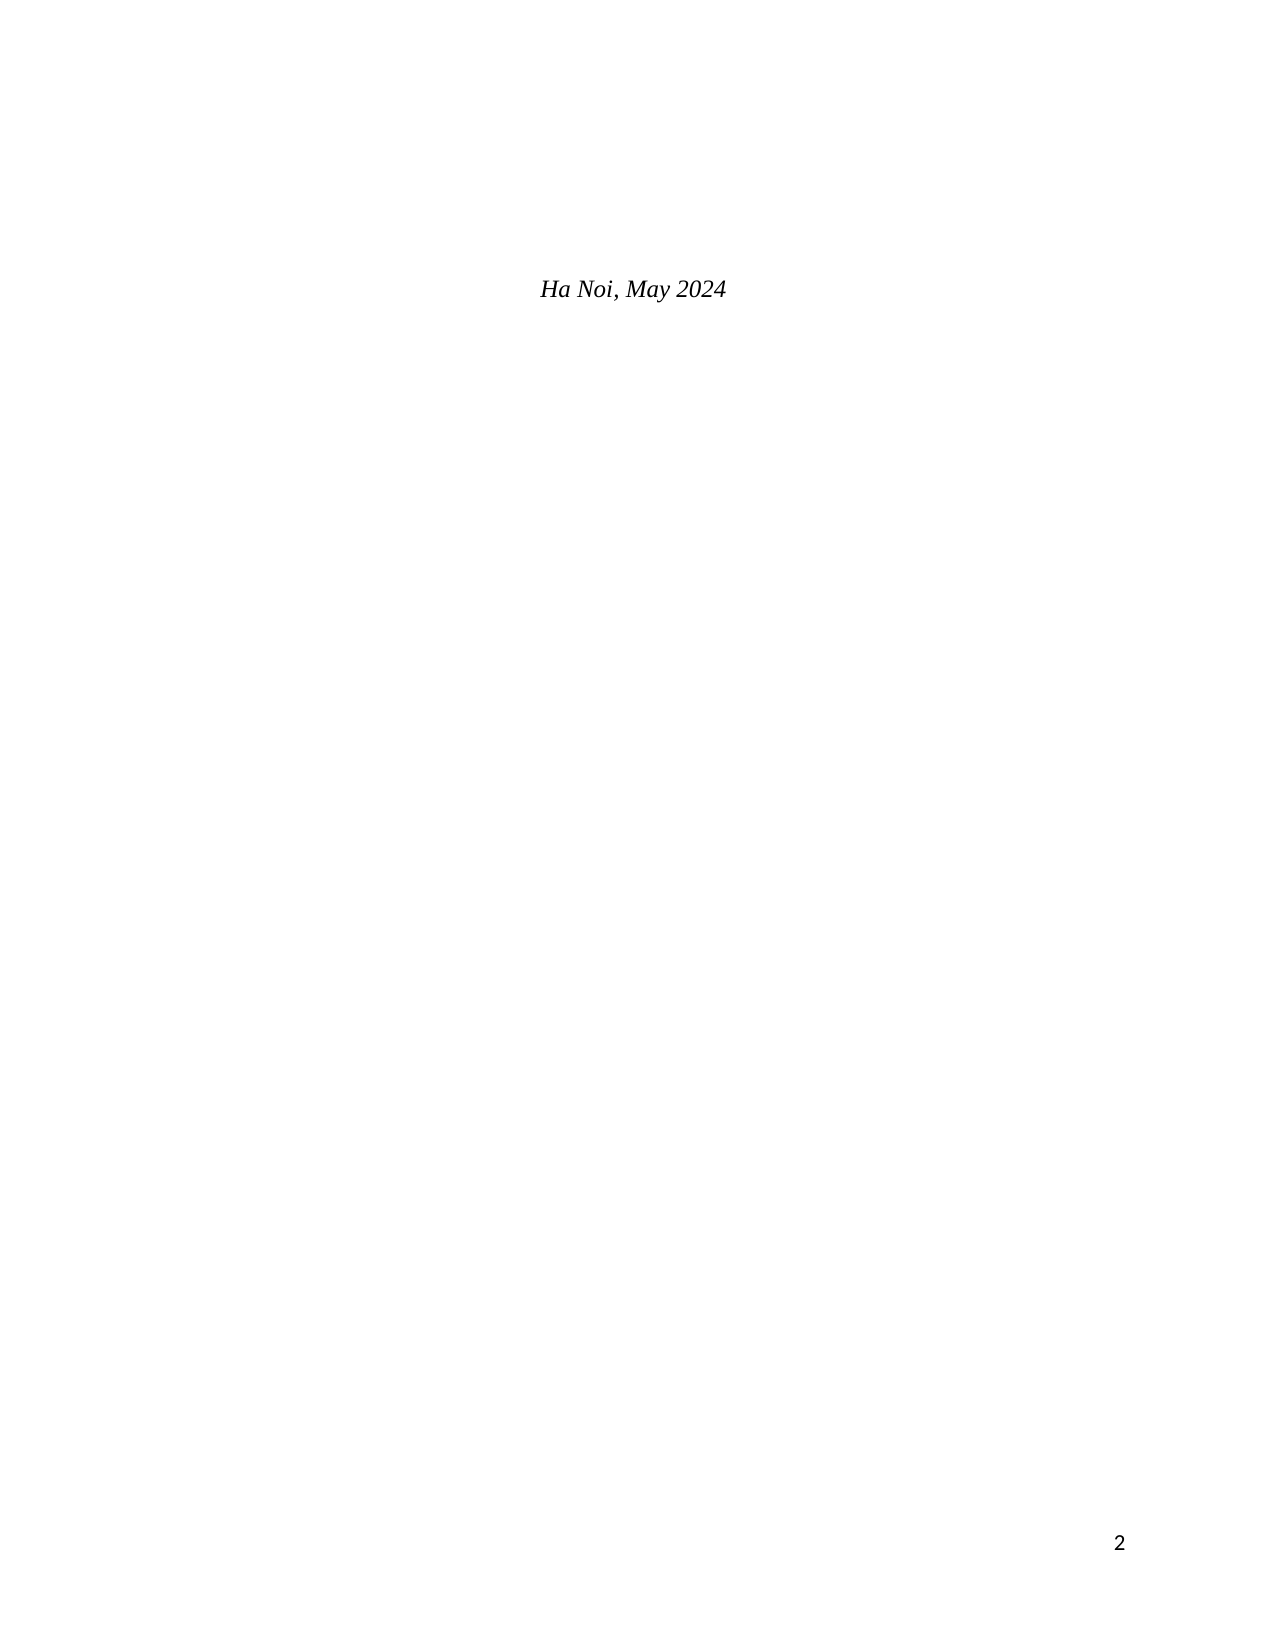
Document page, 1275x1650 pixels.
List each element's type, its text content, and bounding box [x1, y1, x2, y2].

text Ha Noi, May 2024 [150, 274, 1125, 303]
